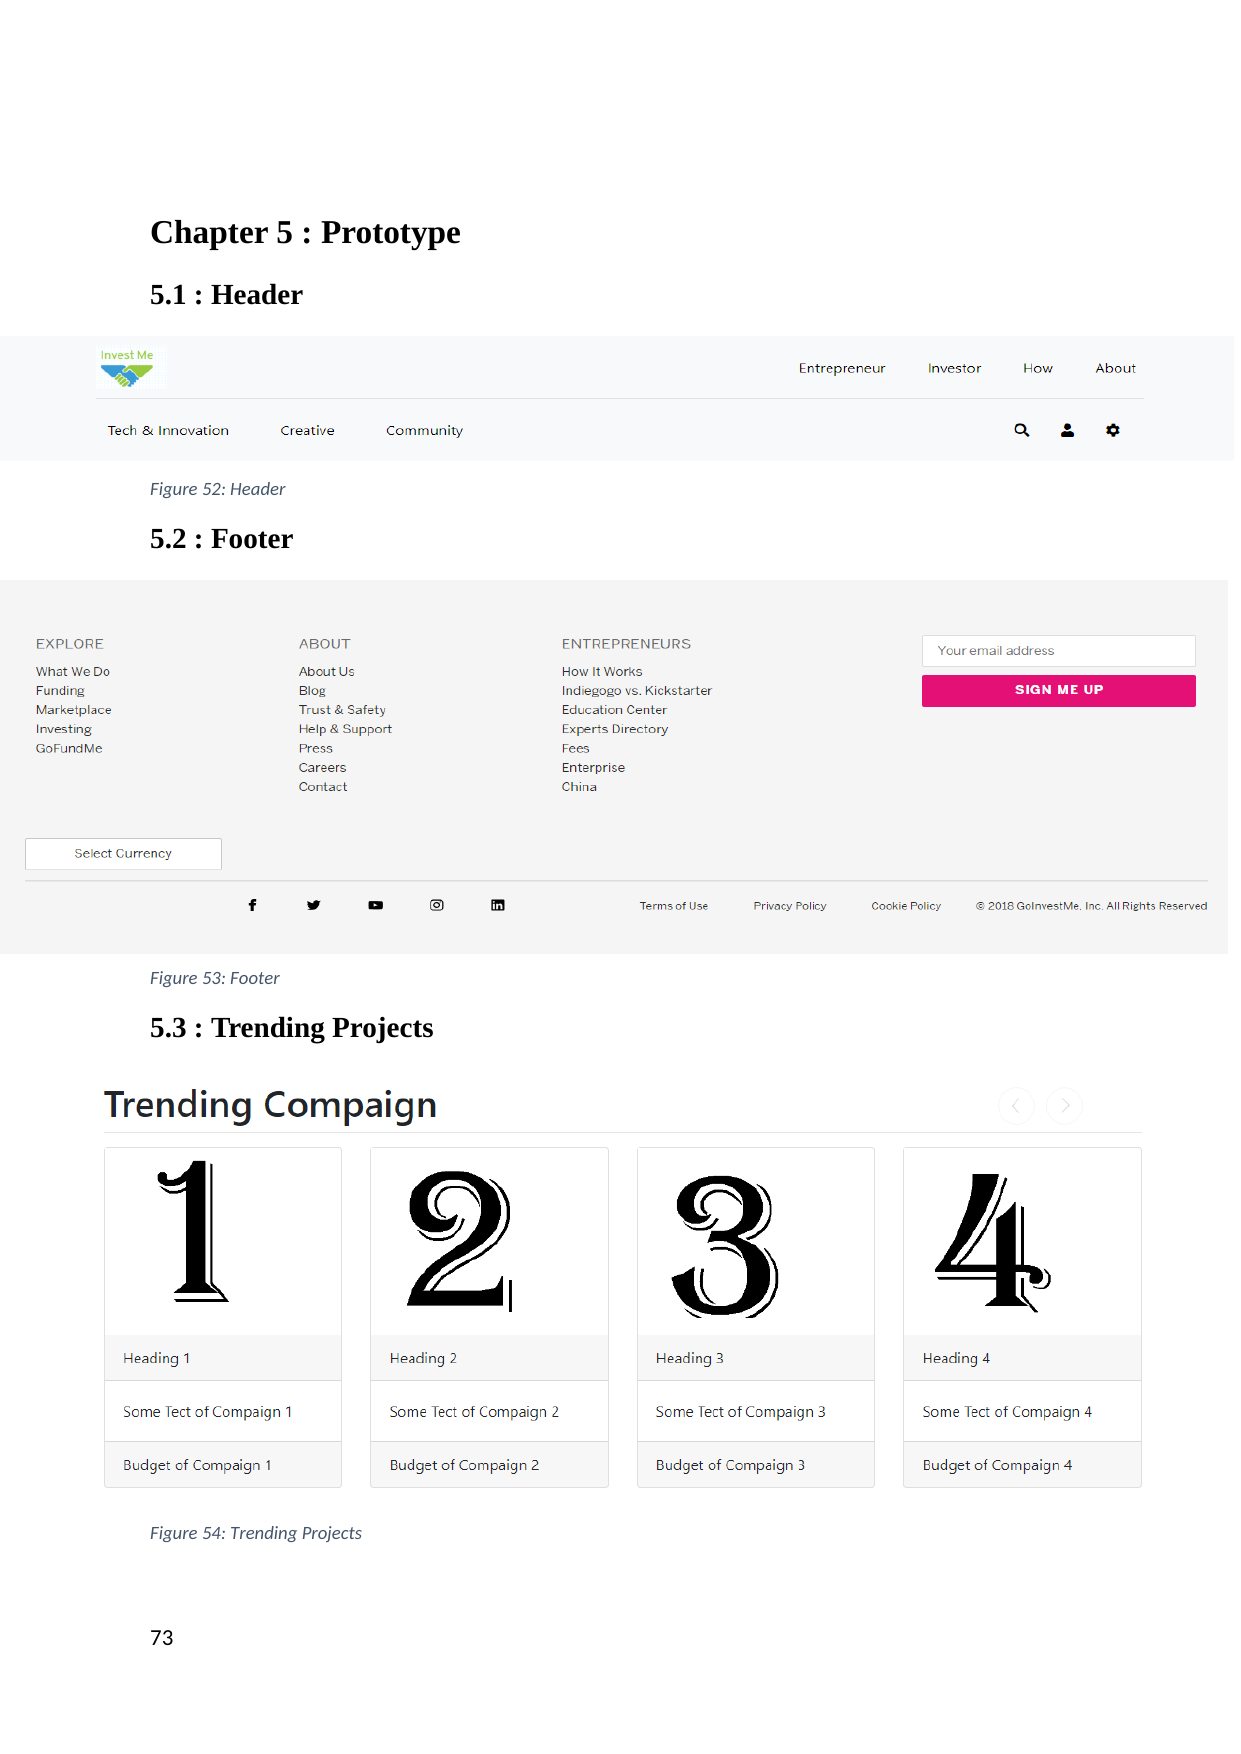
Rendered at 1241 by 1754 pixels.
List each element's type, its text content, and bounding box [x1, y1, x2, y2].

picture [0, 580, 1229, 954]
picture [9, 1069, 1231, 1509]
subtitle Trending Projects [150, 1010, 1053, 1044]
text Figure 54: Trending Projects [150, 1521, 1053, 1544]
subtitle Footer [150, 521, 1053, 554]
text Figure 52: Header [150, 477, 1053, 500]
subtitle Header [150, 277, 1053, 311]
text Figure 53: Footer [150, 966, 1053, 989]
subtitle Prototype [150, 212, 1053, 251]
picture [0, 336, 1235, 465]
